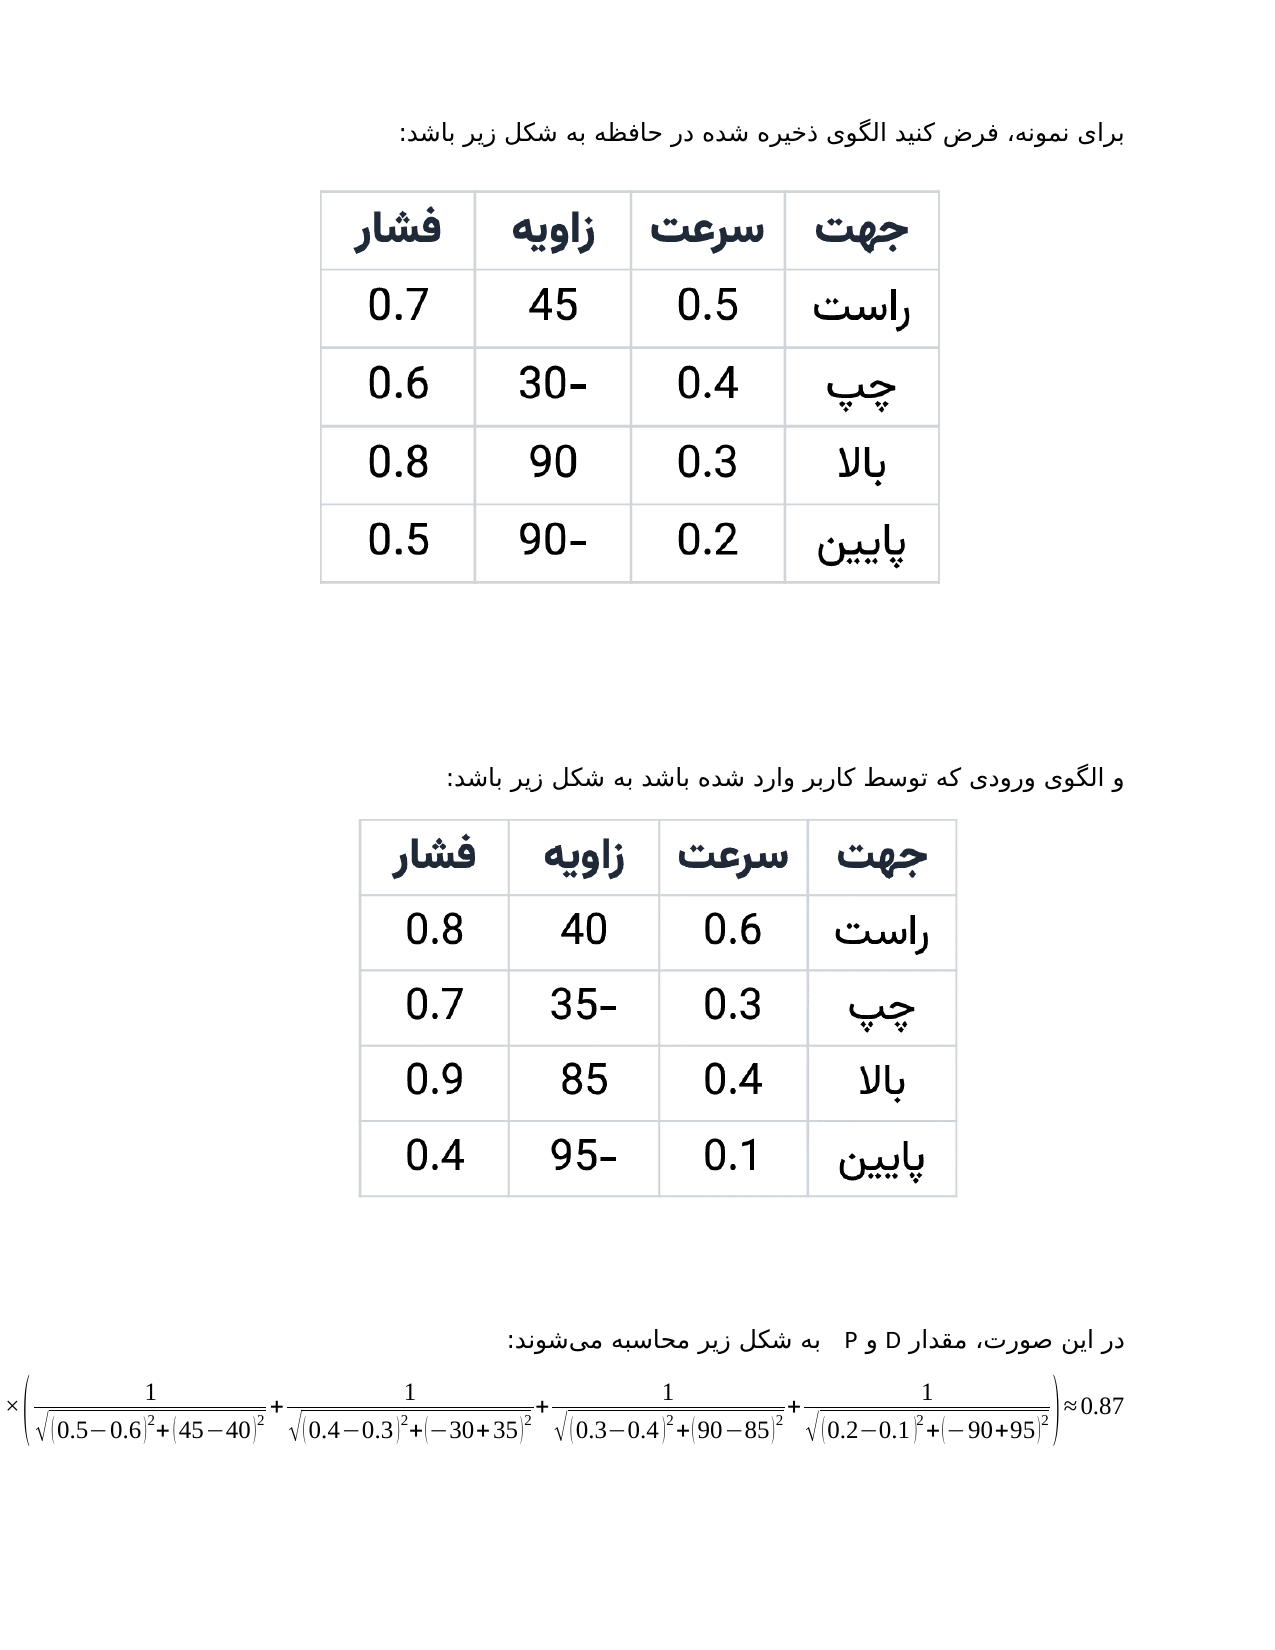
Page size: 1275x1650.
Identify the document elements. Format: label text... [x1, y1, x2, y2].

text در این صورت، مقدار D و P به شکل زیر محاسبه می‌شوند: [150, 1324, 1125, 1355]
picture [353, 811, 964, 1204]
text برای نمونه، فرض کنید الگوی ذخیره شده در حافظه به شکل زیر باشد: [150, 118, 1125, 147]
text و الگوی ورودی که توسط کاربر وارد شده باشد به شکل زیر باشد: [150, 763, 1125, 792]
picture [314, 181, 952, 593]
